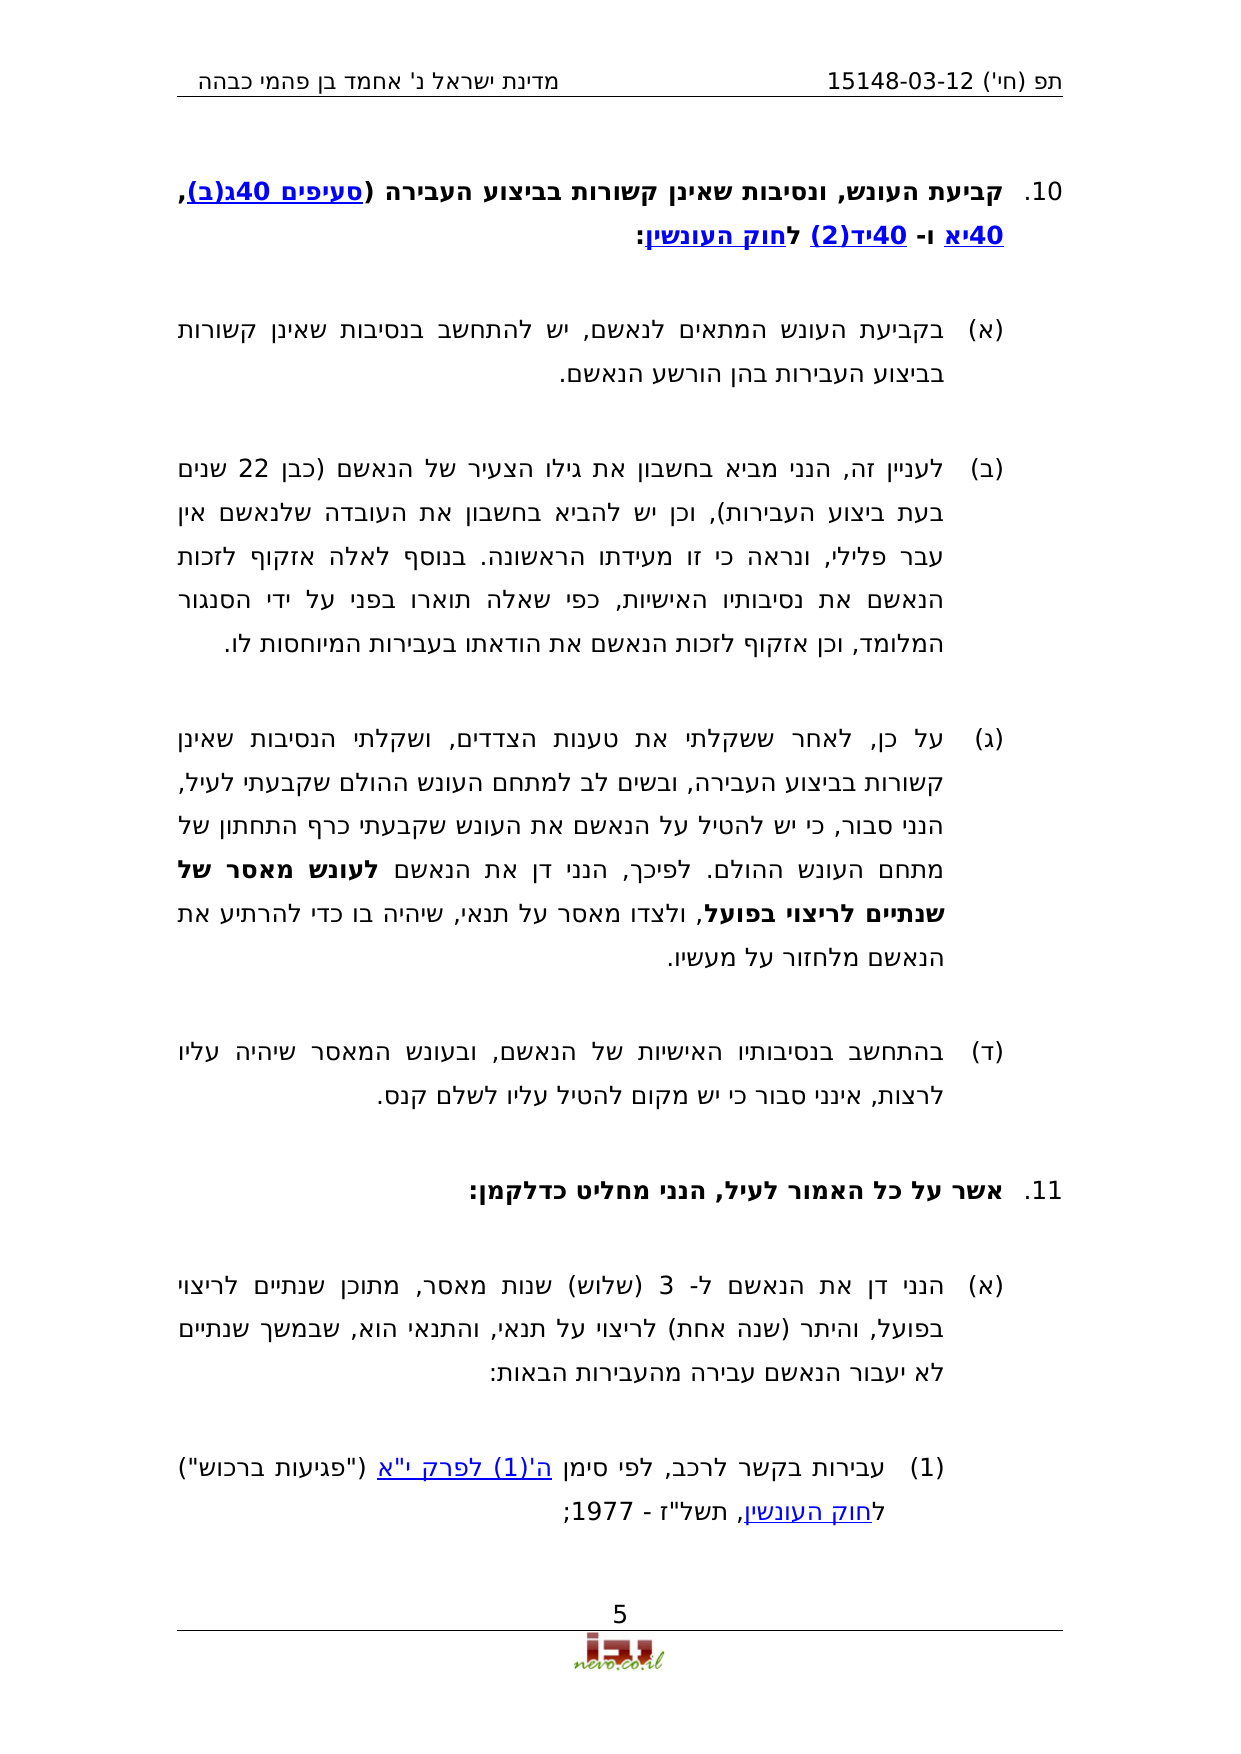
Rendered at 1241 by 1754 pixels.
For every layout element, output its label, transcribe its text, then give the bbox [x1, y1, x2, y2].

text 11. אשר על כל האמור לעיל, הנני מחליט כדלקמן: [177, 1176, 1063, 1205]
text (ב) לעניין זה, הנני מביא בחשבון את גילו הצעיר של הנאשם (כבן 22 שנים בעת ביצוע העבירות), וכן יש להביא בחשבון את העובדה שלנאשם אין עבר פלילי, ונראה כי זו מעידתו הראשונה. בנוסף לאלה אזקוף לזכות הנאשם את נסיבותיו האישיות, כפי שאלה תוארו בפני על ידי הסנגור המלומד, וכן אזקוף לזכות הנאשם את הודאתו בעבירות המיוחסות לו. [177, 454, 1004, 658]
text (ד) בהתחשב בנסיבותיו האישיות של הנאשם, ובעונש המאסר שיהיה עליו לרצות, אינני סבור כי יש מקום להטיל עליו לשלם קנס. [177, 1038, 1004, 1111]
picture [574, 1632, 666, 1671]
text (א) הנני דן את הנאשם ל- 3 (שלוש) שנות מאסר, מתוכן שנתיים לריצוי בפועל, והיתר (שנה אחת) לריצוי על תנאי, והתנאי הוא, שבמשך שנתיים לא יעבור הנאשם עבירה מהעבירות הבאות: [177, 1271, 1004, 1388]
text 10. קביעת העונש, ונסיבות שאינן קשורות בביצוע העבירה (סעיפים 40ג(ב), 40יא ו- 40יד(2) לחוק העונשין: [177, 177, 1063, 250]
text (ג) על כן, לאחר ששקלתי את טענות הצדדים, ושקלתי הנסיבות שאינן קשורות בביצוע העבירה, ובשים לב למתחם העונש ההולם שקבעתי לעיל, הנני סבור, כי יש להטיל על הנאשם את העונש שקבעתי כרף התחתון של מתחם העונש ההולם. לפיכך, הנני דן את הנאשם לעונש מאסר של שנתיים לריצוי בפועל, ולצדו מאסר על תנאי, שיהיה בו כדי להרתיע את הנאשם מלחזור על מעשיו. [177, 724, 1004, 972]
text (1) עבירות בקשר לרכב, לפי סימן ה'(1) לפרק י"א ("פגיעות ברכוש") לחוק העונשין, תשל"ז - 1977; [177, 1453, 945, 1526]
text (א) בקביעת העונש המתאים לנאשם, יש להתחשב בנסיבות שאינן קשורות בביצוע העבירות בהן הורשע הנאשם. [177, 316, 1004, 389]
